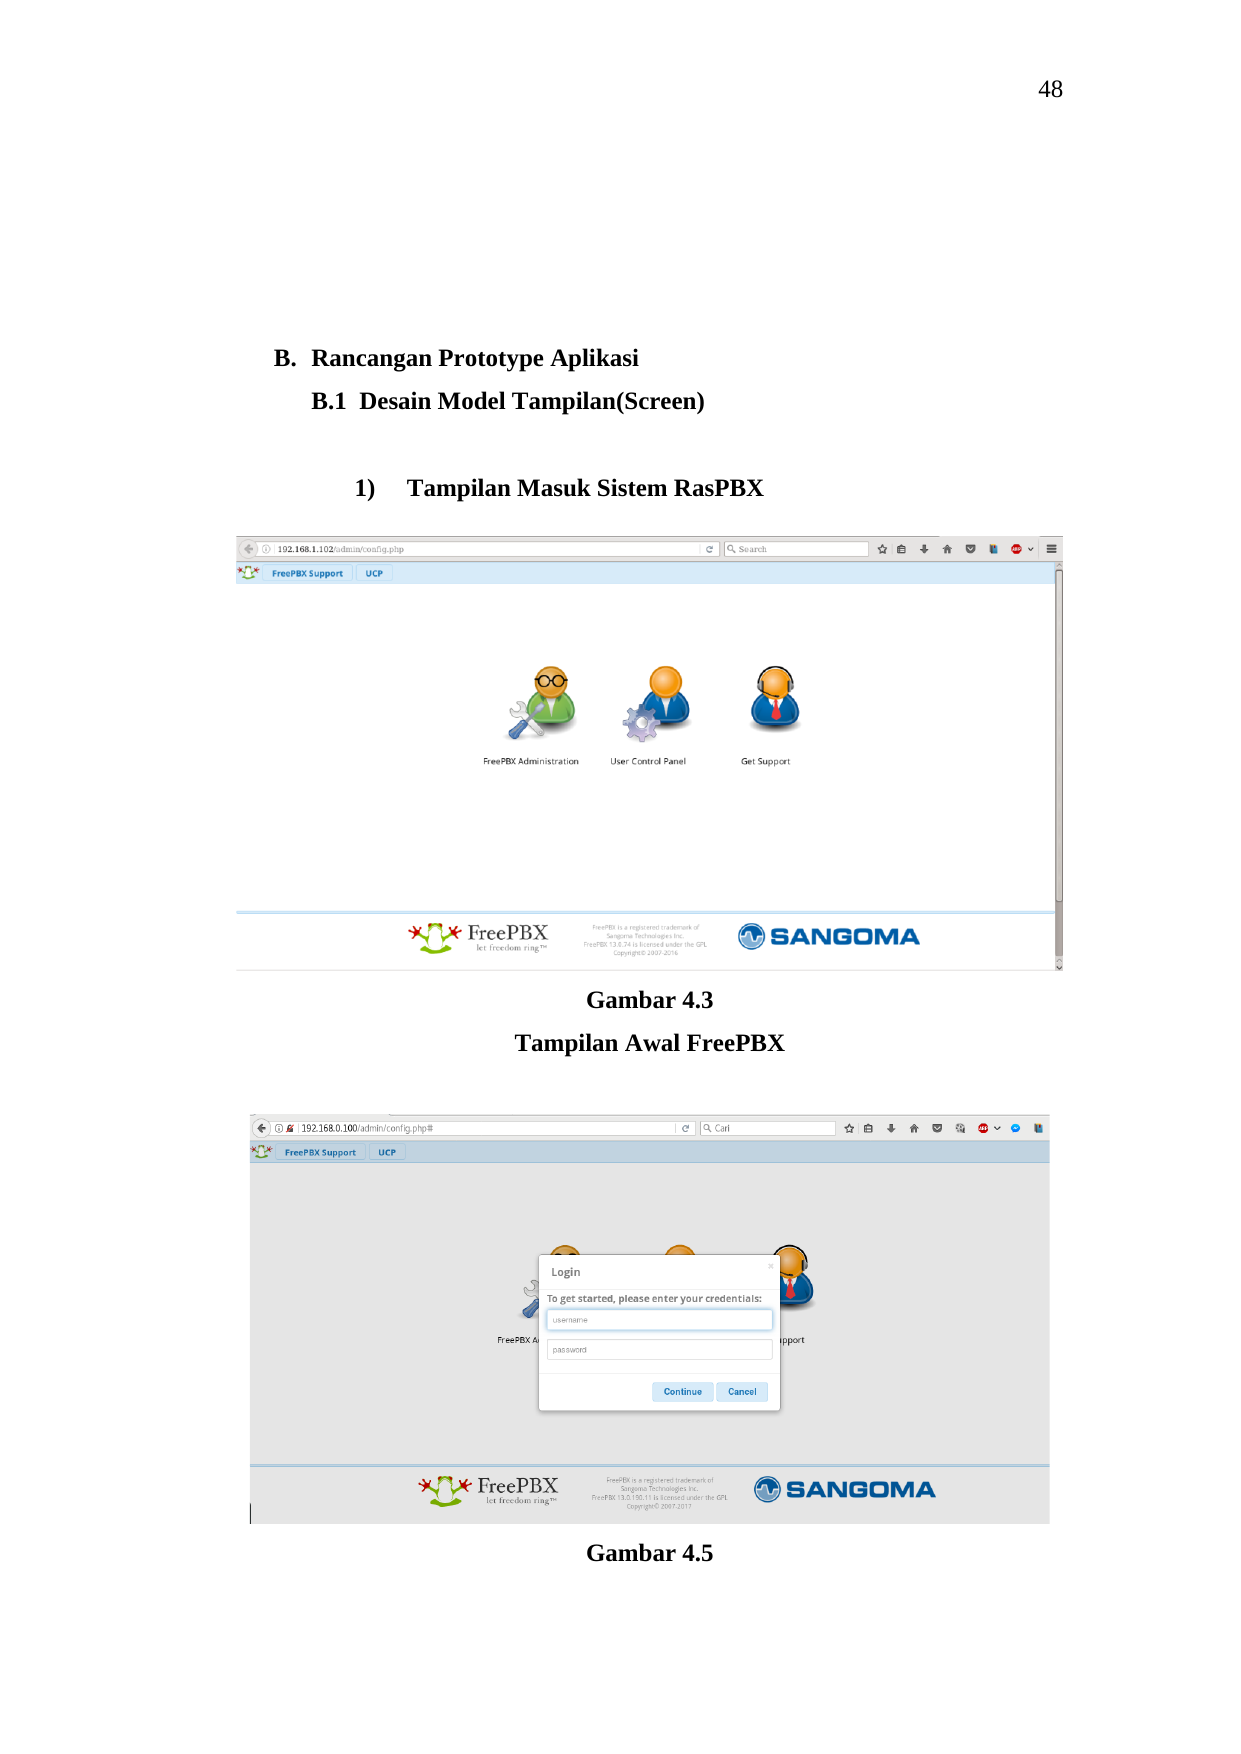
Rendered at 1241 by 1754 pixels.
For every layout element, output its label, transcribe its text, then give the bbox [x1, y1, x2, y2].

list Rancangan Prototype Aplikasi [274, 343, 1063, 372]
list B.1 Desain Model Tampilan(Screen) [311, 386, 1063, 415]
list Tampilan Awal FreePBX [236, 1028, 1063, 1057]
list Tampilan Masuk Sistem RasPBX [354, 473, 1063, 501]
picture [236, 536, 1063, 971]
list Gambar 4.5 [236, 1538, 1063, 1567]
list Gambar 4.3 [236, 985, 1063, 1014]
picture [249, 1114, 1050, 1524]
